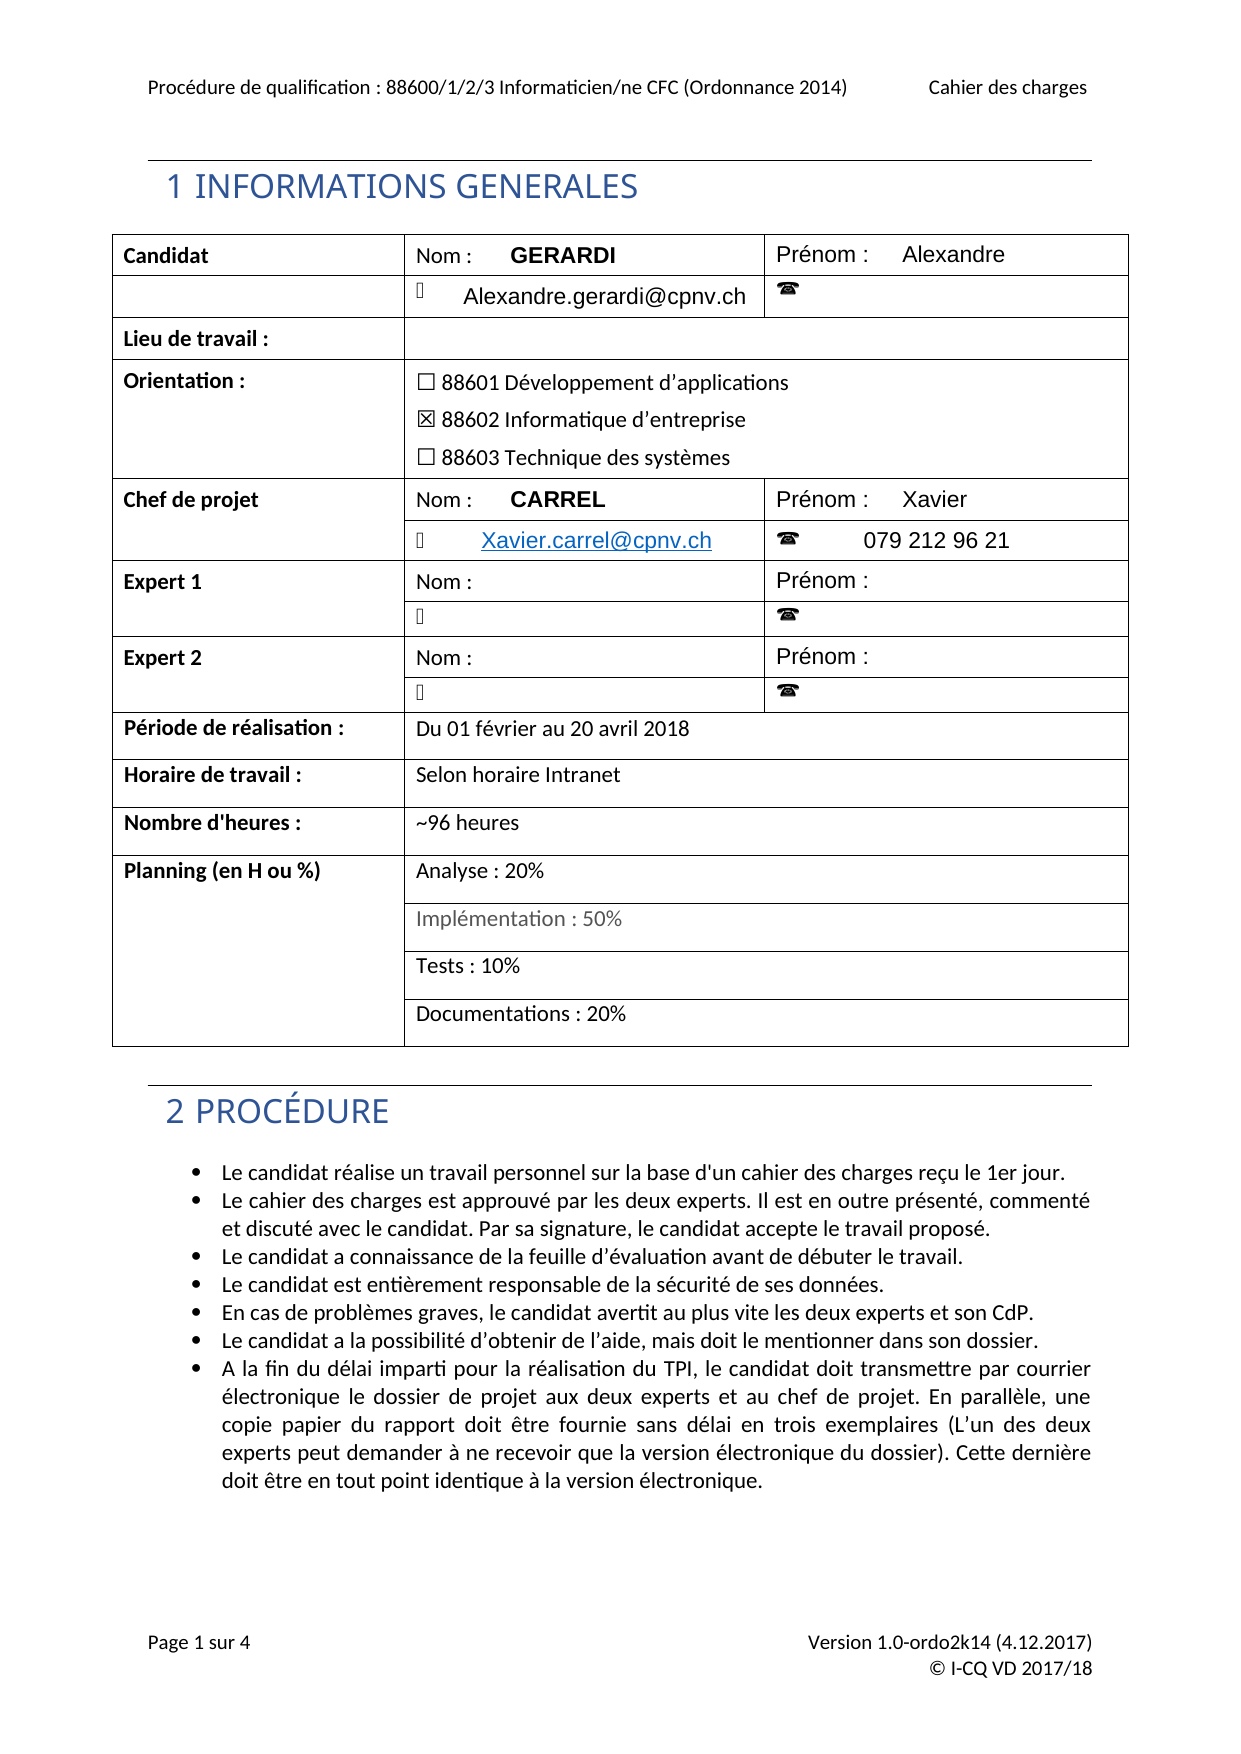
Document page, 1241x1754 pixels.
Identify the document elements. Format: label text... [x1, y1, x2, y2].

table_header Prénom : [765, 235, 891, 275]
table_cell Expert 1 [113, 561, 404, 636]
table_cell Lieu de travail : [113, 318, 404, 358]
table_cell Prénom : [765, 561, 891, 601]
table_cell [405, 602, 764, 636]
table_cell Chef de projet [113, 479, 404, 560]
list Le candidat réalise un travail personnel sur la base d'un cahier des charges reçu le 1er jour. [192, 1158, 1092, 1186]
list Le candidat a connaissance de la feuille d’évaluation avant de débuter le travail. [192, 1242, 1092, 1270]
table_cell Nom : [405, 637, 499, 677]
table_header Nom : [405, 235, 499, 275]
table_header GERARDI [499, 235, 764, 275]
table_cell Implémentation : 50% [405, 904, 1128, 951]
table_cell Expert 2 [113, 637, 404, 712]
table_cell CARREL [499, 479, 764, 520]
table_cell Selon horaire Intranet [405, 760, 1128, 807]
subtitle INFORMATIONS GENERALES [148, 161, 1092, 209]
table_header Alexandre [891, 235, 1128, 275]
table_cell Nom : [405, 561, 499, 601]
list Le candidat est entièrement responsable de la sécurité de ses données. [192, 1270, 1092, 1298]
table_cell [499, 561, 764, 601]
table_cell Horaire de travail : [113, 760, 404, 807]
table_cell [405, 276, 452, 317]
list Le cahier des charges est approuvé par les deux experts. Il est en outre présenté, commenté et discuté avec le candidat. Par sa signature, le candidat accepte le travail proposé. [192, 1186, 1092, 1242]
subtitle PROCÉDURE [148, 1086, 1092, 1133]
list En cas de problèmes graves, le candidat avertit au plus vite les deux experts et son CdP. [192, 1298, 1092, 1326]
table_cell Documentations : 20% [405, 1000, 1128, 1046]
table_cell [891, 561, 1128, 601]
table_cell Prénom : [765, 637, 891, 677]
list A la fin du délai imparti pour la réalisation du TPI, le candidat doit transmettre par courrier électronique le dossier de projet aux deux experts et au chef de projet. En parallèle, une copie papier du rapport doit être fournie sans délai en trois exemplaires (L’un des deux experts peut demander à ne recevoir que la version électronique du dossier). Cette dernière doit être en tout point identique à la version électronique. [192, 1354, 1092, 1494]
table_cell [891, 276, 1128, 317]
table_cell [405, 678, 764, 712]
table_cell ~96 heures [405, 808, 1128, 855]
table_cell Xavier.carrel@cpnv.ch [405, 521, 764, 560]
table_cell Analyse : 20% [405, 856, 1128, 903]
table_cell Nombre d'heures : [113, 808, 404, 855]
table_cell Tests : 10% [405, 952, 1128, 998]
table_cell [765, 678, 1128, 712]
table_cell Xavier [891, 479, 1128, 520]
table_cell [765, 276, 891, 317]
table_cell 079 212 96 21 [765, 521, 1128, 560]
table_cell Période de réalisation : [113, 713, 404, 759]
table_cell [113, 276, 404, 317]
table_cell [405, 318, 1128, 358]
table_header Candidat [113, 235, 404, 275]
table_cell Prénom : [765, 479, 891, 520]
list Le candidat a la possibilité d’obtenir de l’aide, mais doit le mentionner dans son dossier. [192, 1326, 1092, 1354]
table_cell Orientation : [113, 360, 404, 478]
table_cell Planning (en H ou %) [113, 856, 404, 1046]
table_cell [499, 637, 764, 677]
table_cell 88601 Développement d’applications 88602 Informatique d’entreprise 88603 Technique des systèmes [405, 360, 1128, 478]
table_cell Alexandre.gerardi@cpnv.ch [452, 276, 764, 317]
table_cell [765, 602, 1128, 636]
table_cell [891, 637, 1128, 677]
table_cell Du 01 février au 20 avril 2018 [405, 713, 1128, 759]
table_cell Nom : [405, 479, 499, 520]
